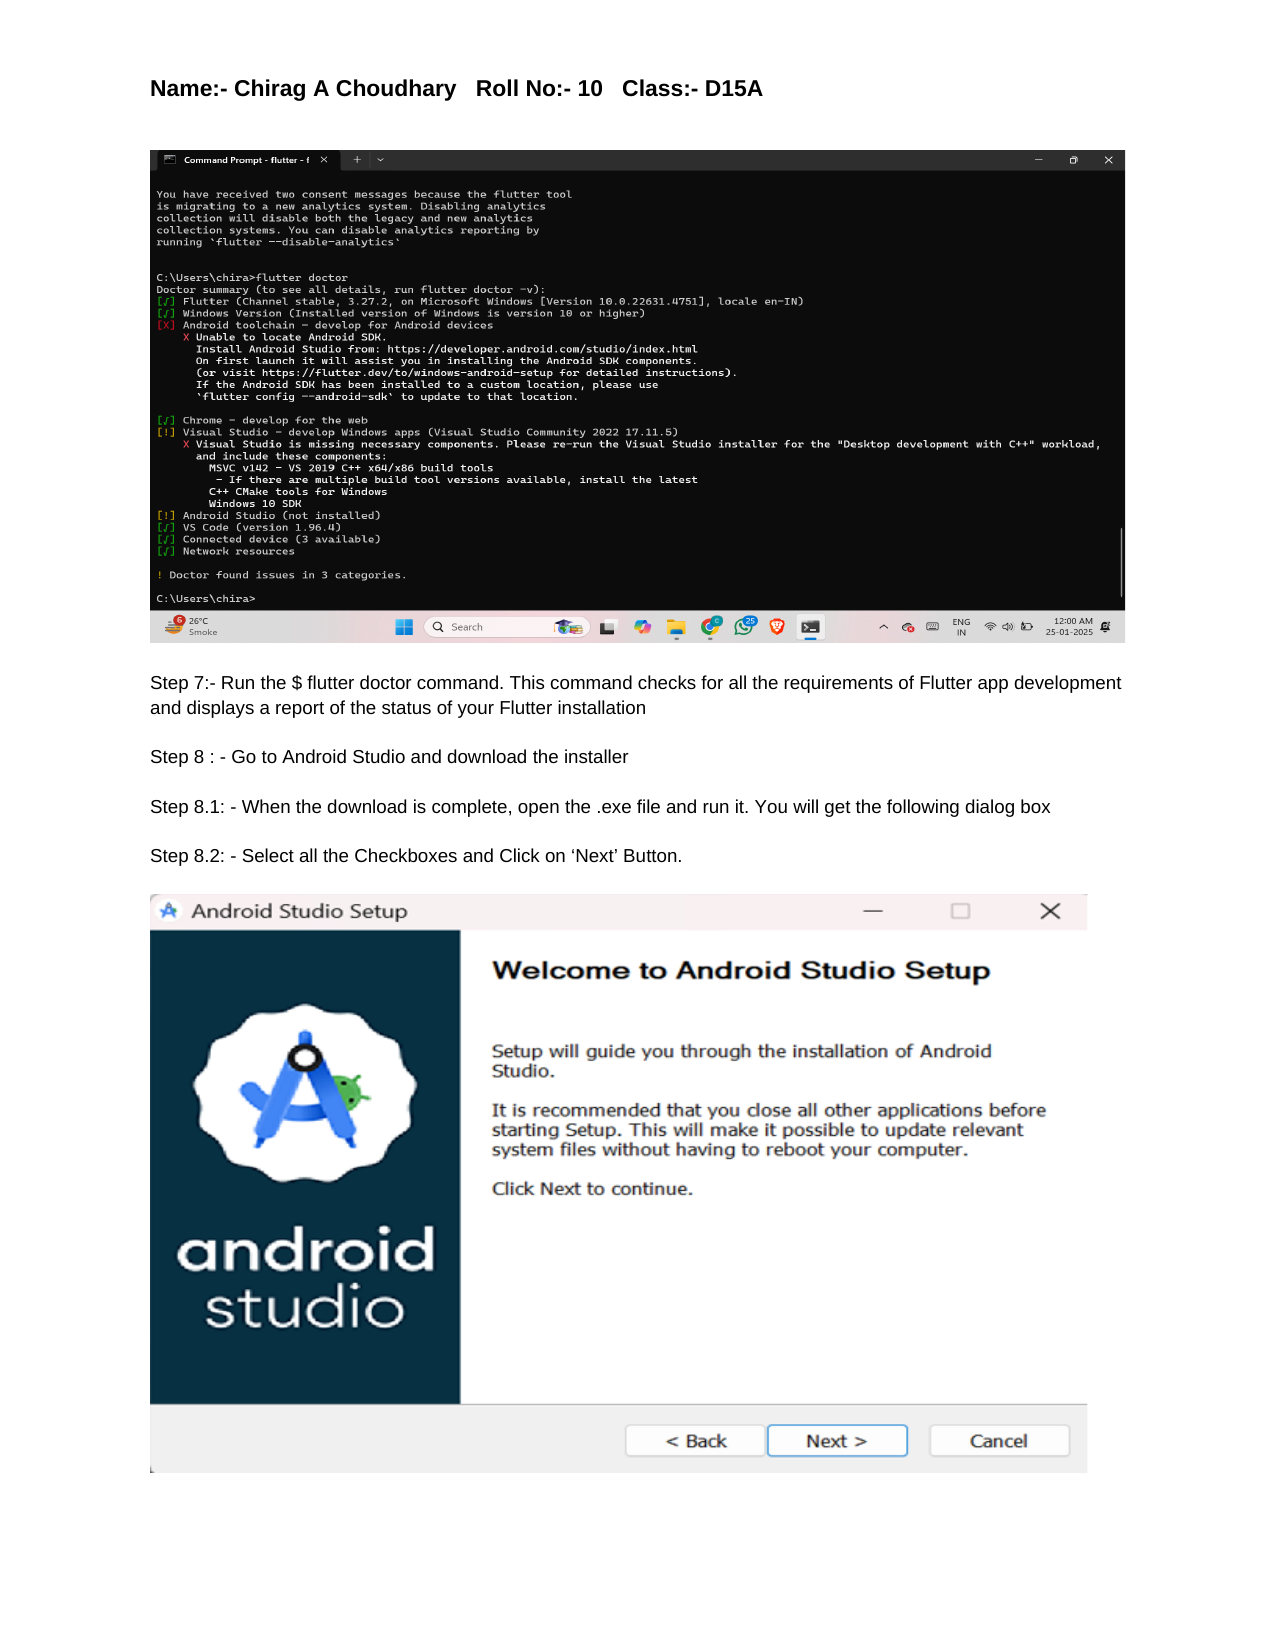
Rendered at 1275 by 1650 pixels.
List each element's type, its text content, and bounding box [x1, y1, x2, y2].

text Step 8.2: - Select all the Checkboxes and Click on ‘Next’ Button. [150, 845, 1125, 867]
picture [150, 894, 1088, 1473]
text Step 8 : - Go to Android Studio and download the installer [150, 746, 1125, 768]
text Step 8.1: - When the download is complete, open the .exe file and run it. You will get the following dialog box [150, 796, 1125, 817]
picture [150, 150, 1125, 643]
text Step 7:- Run the $ flutter doctor command. This command checks for all the requirements of Flutter app development and displays a report of the status of your Flutter installation [150, 672, 1125, 718]
